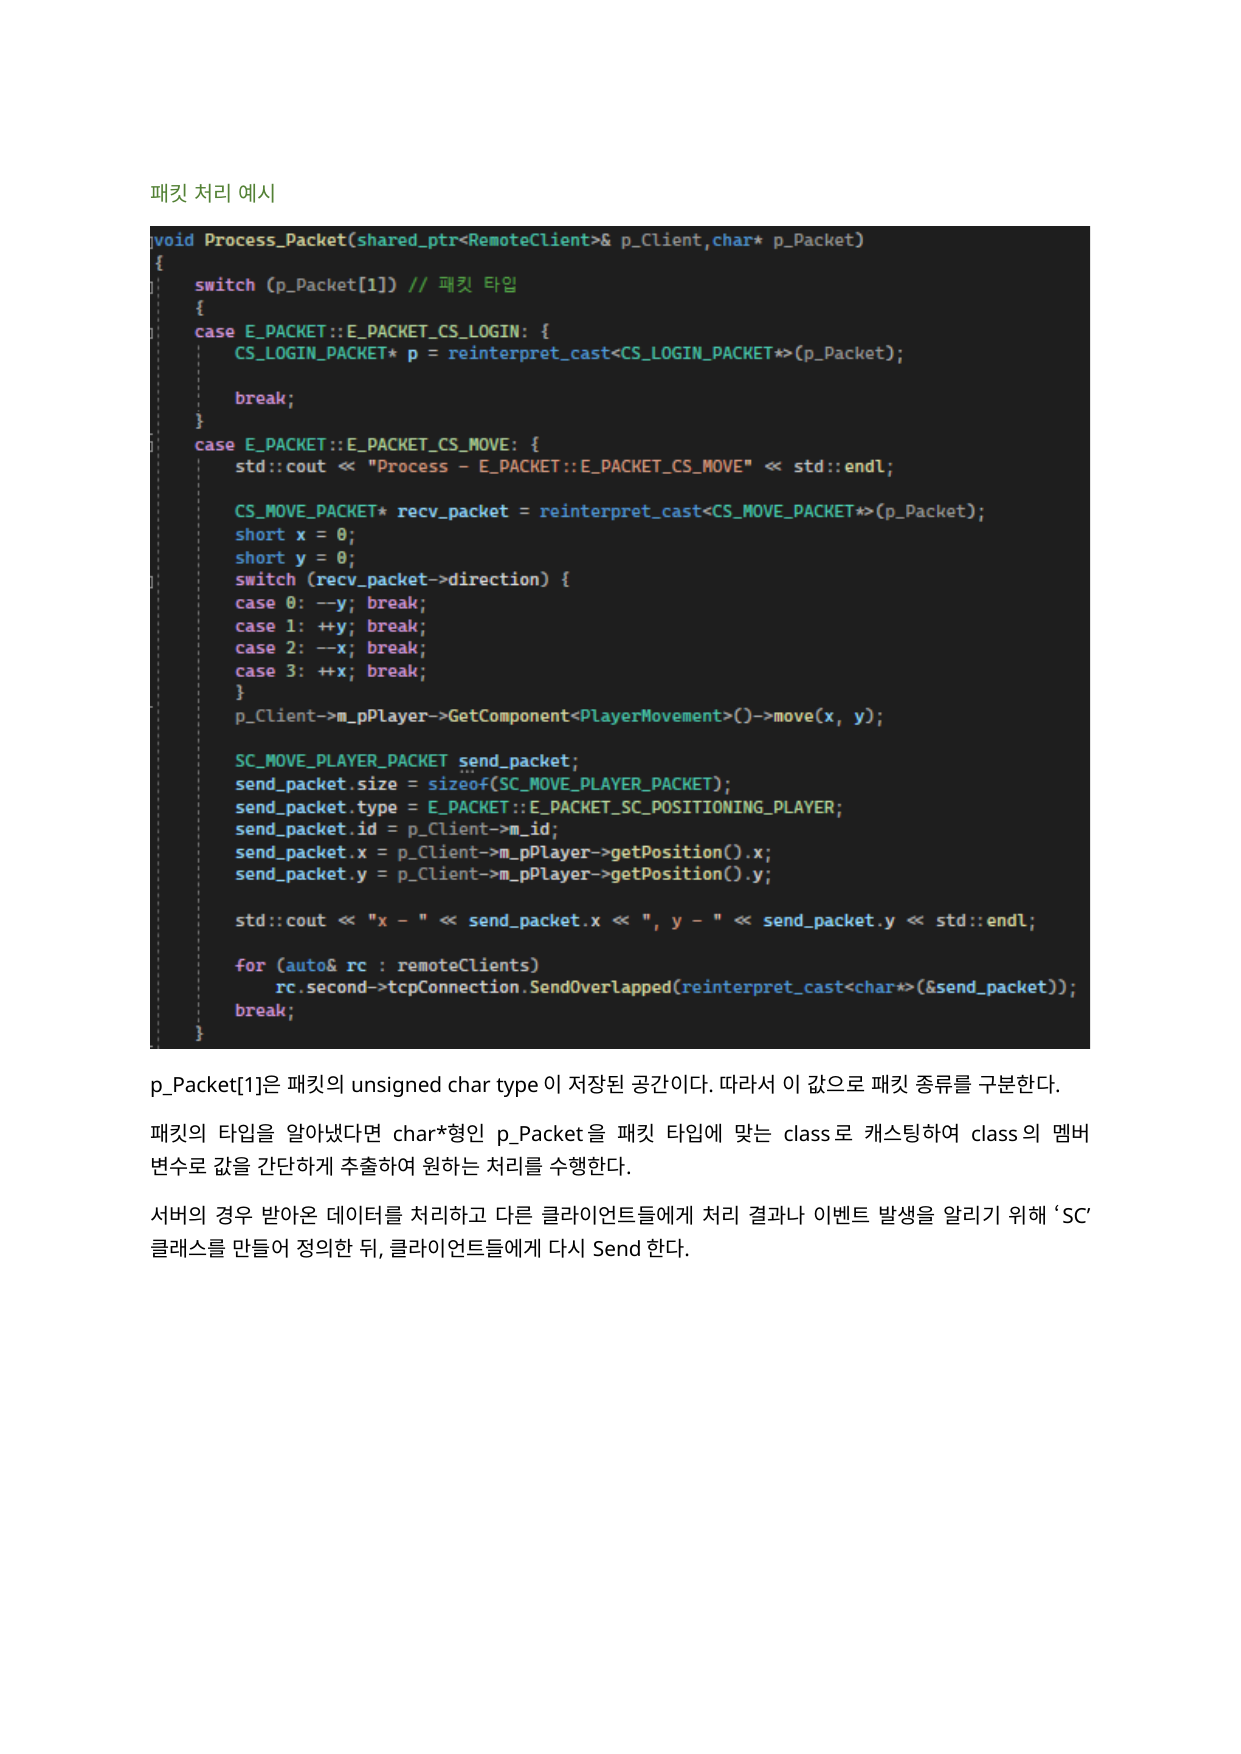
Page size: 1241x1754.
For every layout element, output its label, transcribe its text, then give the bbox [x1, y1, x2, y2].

text 패킷의 타입을 알아냈다면 char*형인 p_Packet을 패킷 타입에 맞는 class로 캐스팅하여 class의 멤버 변수로 값을 간단하게 추출하여 원하는 처리를 수행한다. [150, 1117, 1090, 1180]
text p_Packet[1]은 패킷의 unsigned char type이 저장된 공간이다. 따라서 이 값으로 패킷 종류를 구분한다. [150, 1068, 1090, 1098]
picture [150, 226, 1091, 1049]
text 서버의 경우 받아온 데이터를 처리하고 다른 클라이언트들에게 처리 결과나 이벤트 발생을 알리기 위해 ‘SC’클래스를 만들어 정의한 뒤, 클라이언트들에게 다시 Send한다. [150, 1199, 1090, 1262]
text 패킷 처리 예시 [150, 177, 1090, 207]
